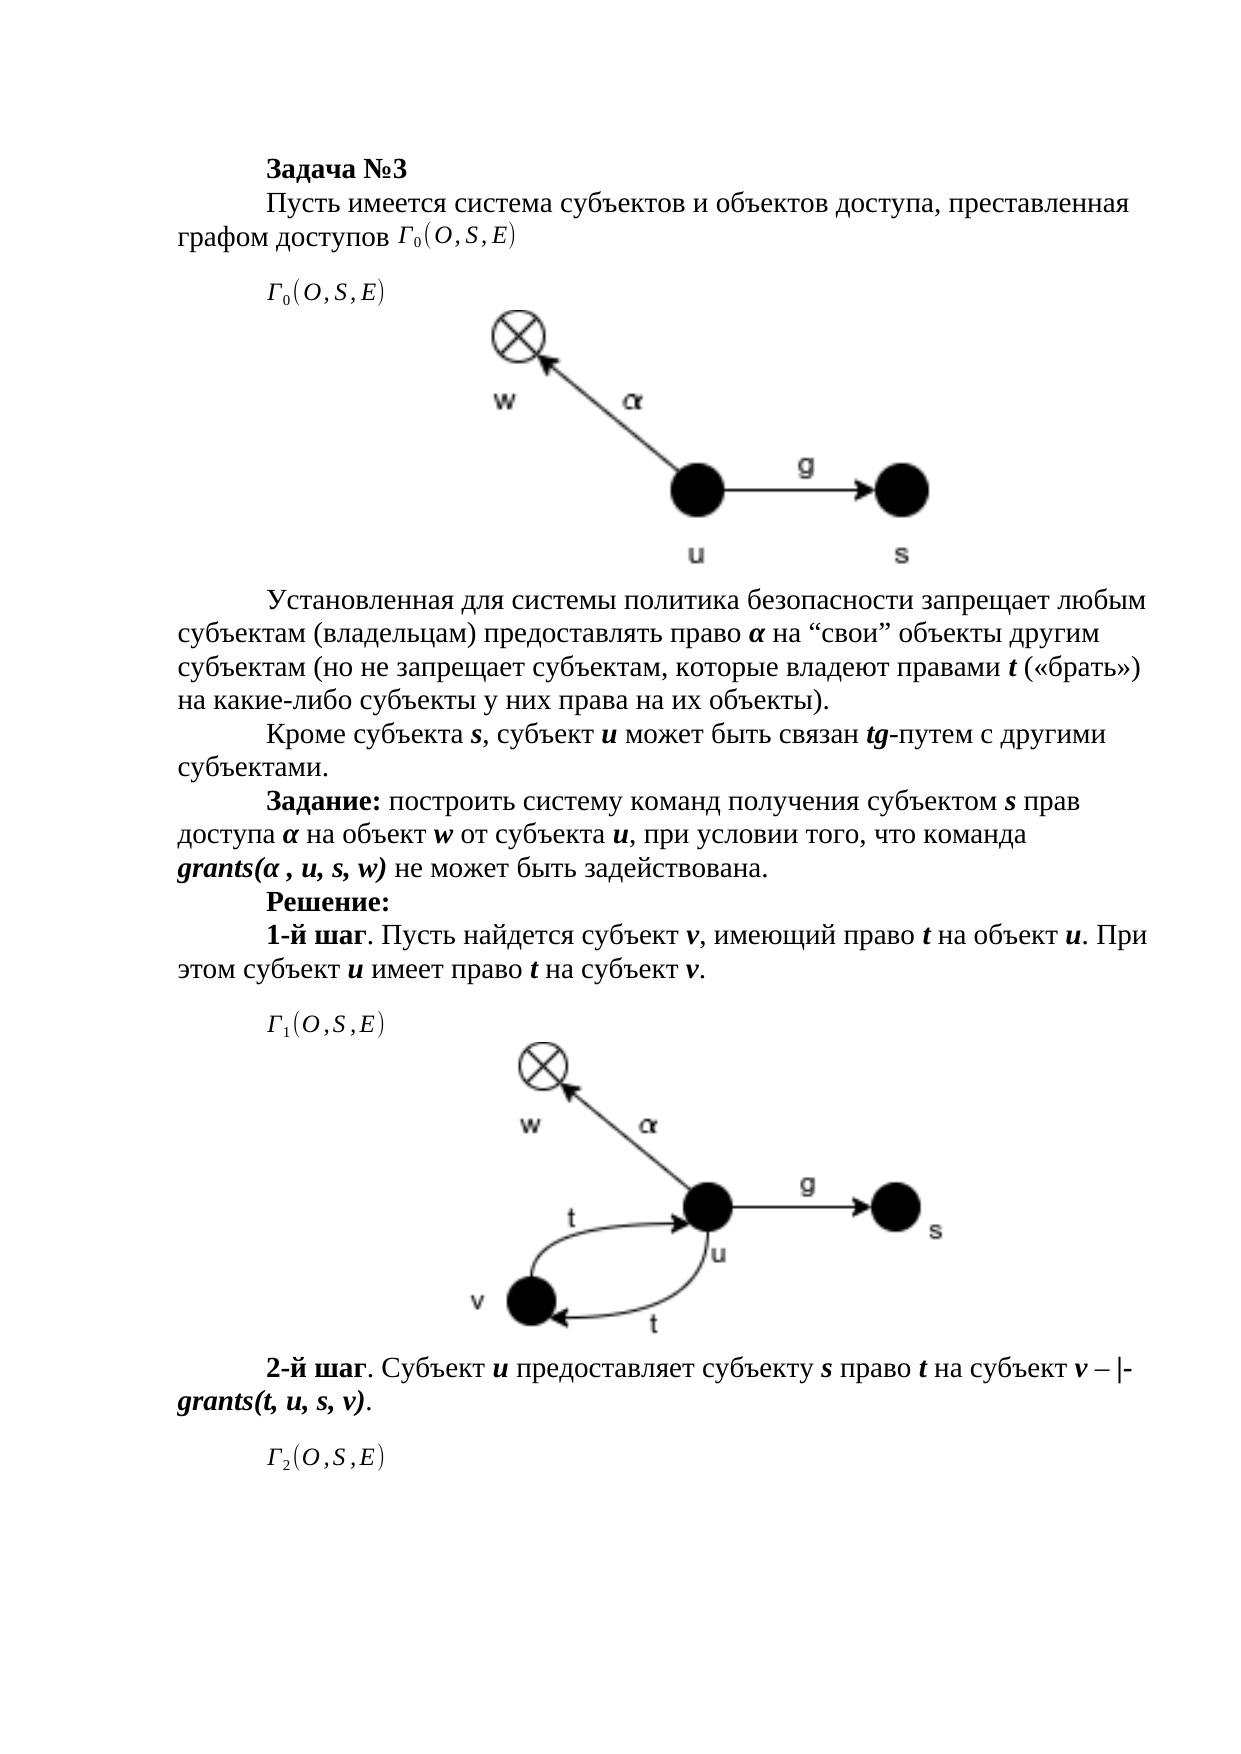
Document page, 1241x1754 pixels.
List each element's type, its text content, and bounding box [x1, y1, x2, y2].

text Установленная для системы политика безопасности запрещает любым субъектам (владельцам) предоставлять право α на “свои” объекты другим субъектам (но не запрещает субъектам, которые владеют правами t («брать») на какие-либо субъекты у них права на их объекты). [177, 582, 1152, 716]
picture [467, 310, 950, 582]
text Задание: построить систему команд получения субъектом s прав доступа α на объект w от субъекта u, при условии того, что команда grants(α , u, s, w) не может быть задействована. [177, 783, 1152, 884]
text 2-й шаг. Субъект u предоставляет субъекту s право t на субъект v – |- grants(t, u, s, v). [177, 1350, 1152, 1417]
text Решение: [177, 884, 1152, 917]
text 1-й шаг. Пусть найдется субъект v, имеющий право t на объект u. При этом субъект u имеет право t на субъект v. [177, 917, 1152, 984]
text Кроме субъекта s, субъект u может быть связан tg-путем с другими субъектами. [177, 716, 1152, 783]
text Пусть имеется система субъектов и объектов доступа, преставленная графом доступов [177, 185, 1152, 252]
picture [437, 1042, 980, 1350]
text Задача №3 [177, 152, 1152, 185]
